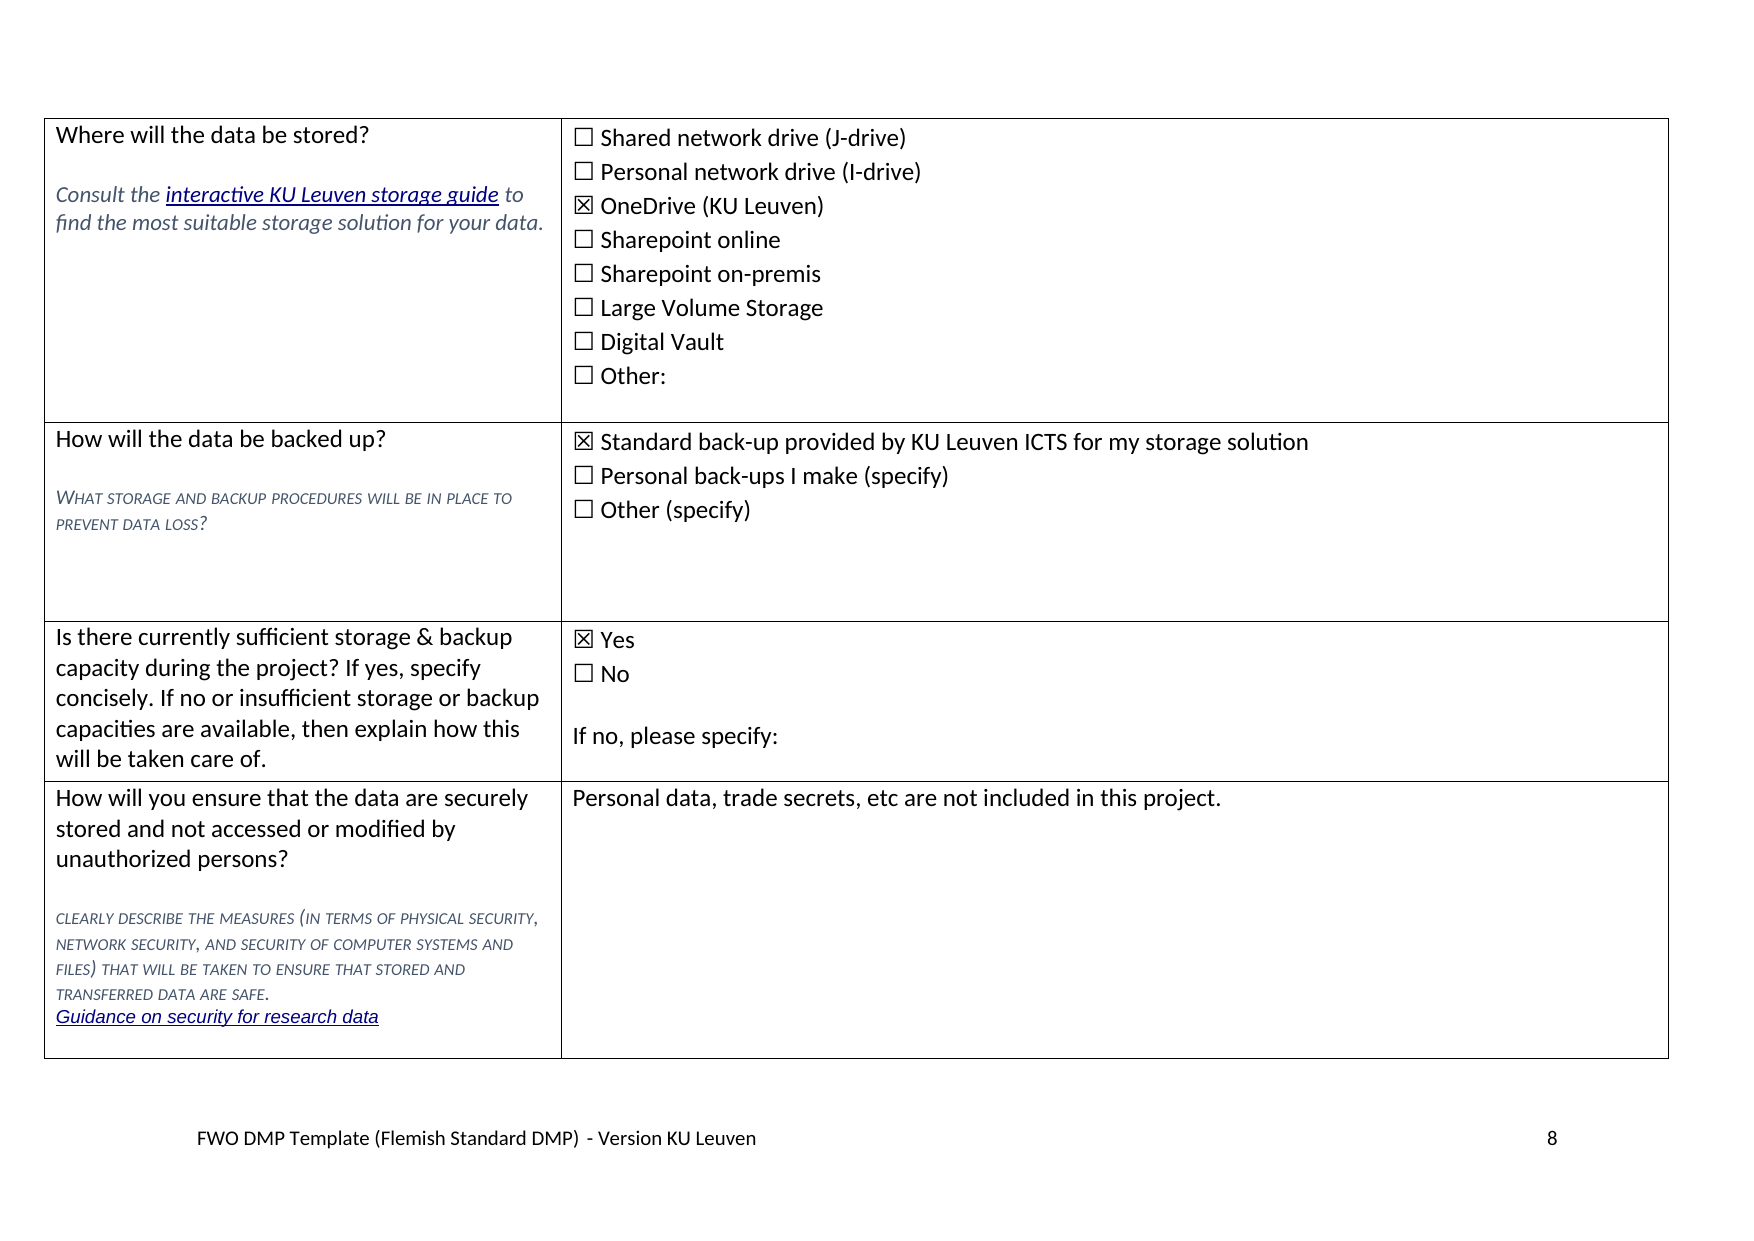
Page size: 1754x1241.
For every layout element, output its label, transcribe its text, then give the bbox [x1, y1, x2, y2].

table_cell Standard back-up provided by KU Leuven ICTS for my storage solution Personal back-ups I make (specify) Other (specify) [562, 423, 1668, 621]
table_cell Where will the data be stored? Consult the interactive KU Leuven storage guide to find the most suitable storage solution for your data. [45, 119, 561, 422]
table_cell Is there currently sufficient storage & backup capacity during the project? If yes, specify concisely. If no or insufficient storage or backup capacities are available, then explain how this will be taken care of. [45, 622, 561, 781]
table_cell Yes No If no, please specify: [562, 622, 1668, 781]
table_cell How will you ensure that the data are securely stored and not accessed or modified by unauthorized persons? clearly describe the measures (in terms of physical security, network security, and security of computer systems and files) that will be taken to ensure that stored and transferred data are safe. Guidance on security for research data [45, 782, 561, 1058]
table_cell How will the data be backed up? What storage and backup procedures will be in place to prevent data loss? [45, 423, 561, 621]
table_cell Personal data, trade secrets, etc are not included in this project. [562, 782, 1668, 1058]
table_cell Shared network drive (J-drive) Personal network drive (I-drive) OneDrive (KU Leuven) Sharepoint online Sharepoint on-premis Large Volume Storage Digital Vault Other: [562, 119, 1668, 422]
